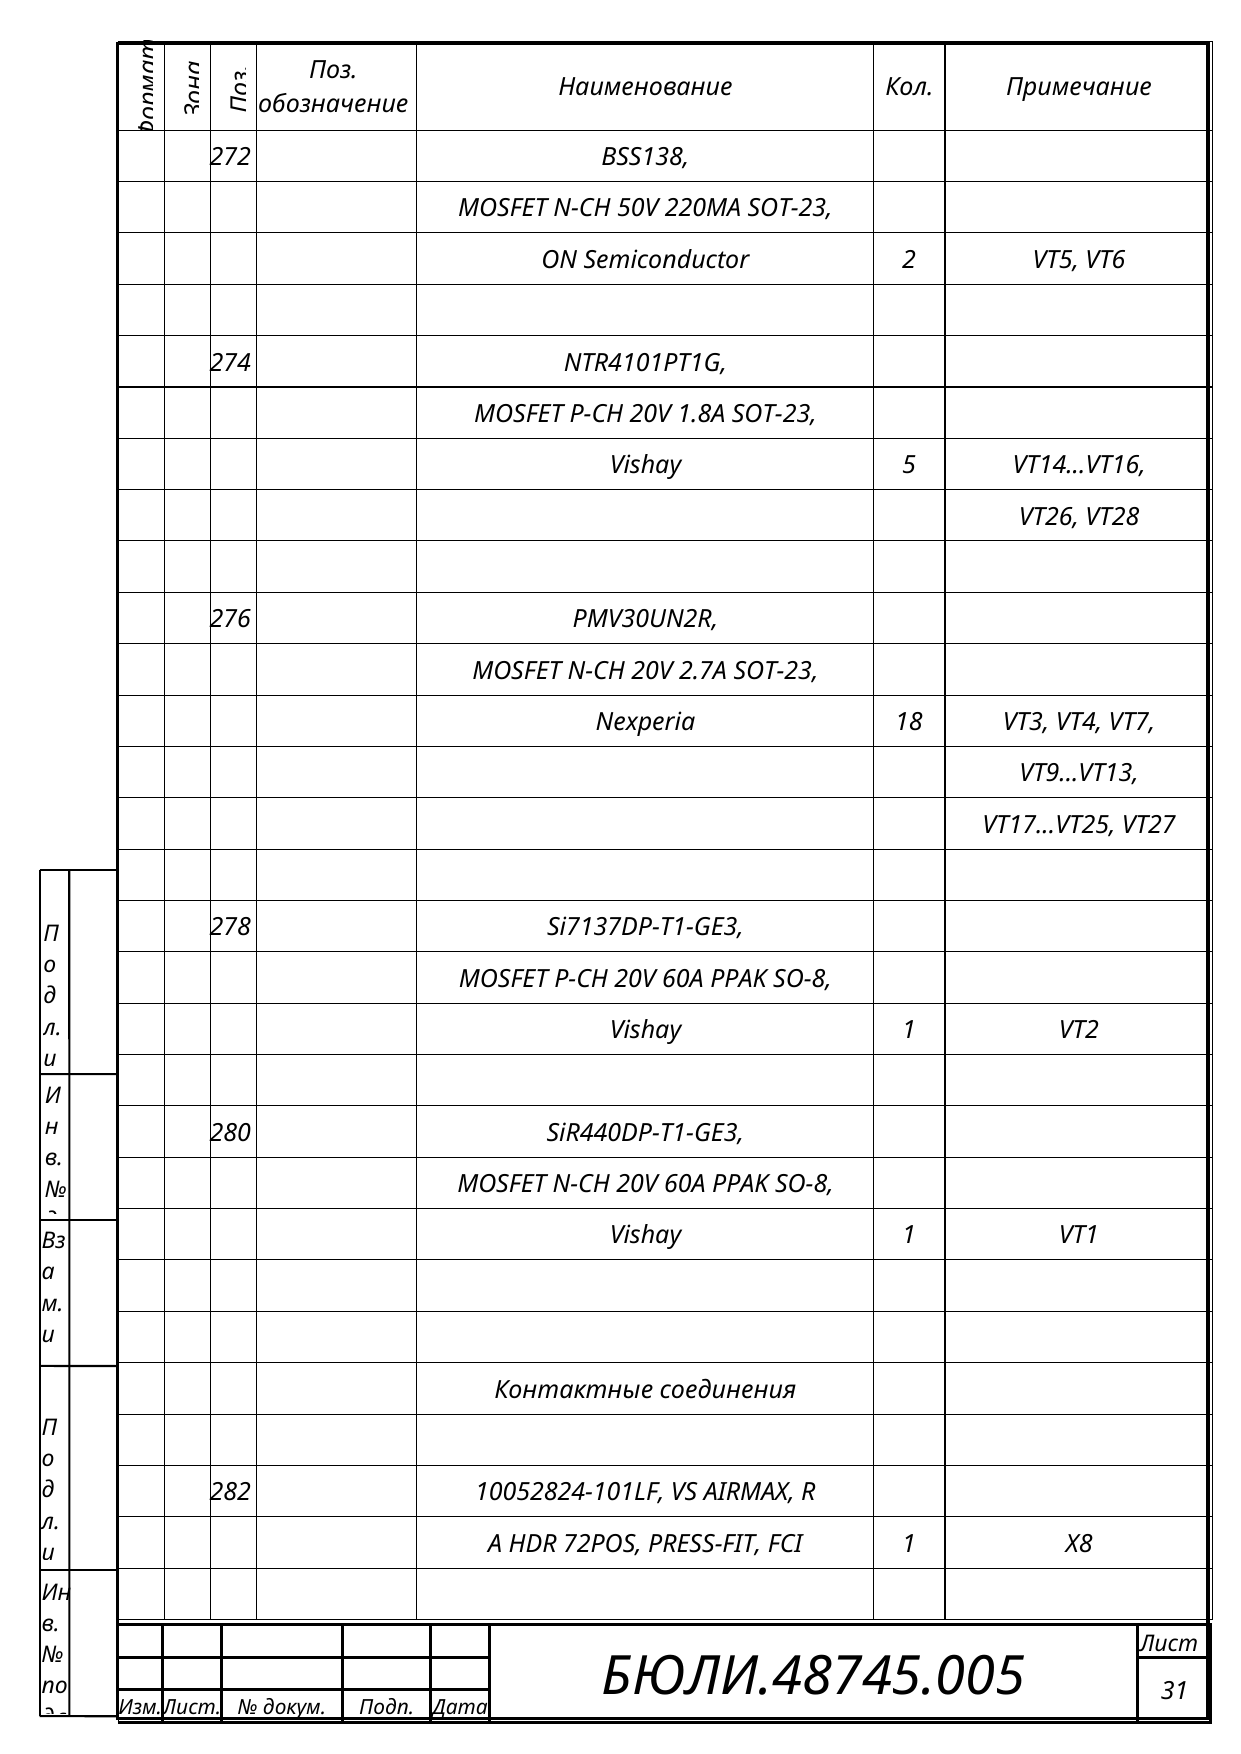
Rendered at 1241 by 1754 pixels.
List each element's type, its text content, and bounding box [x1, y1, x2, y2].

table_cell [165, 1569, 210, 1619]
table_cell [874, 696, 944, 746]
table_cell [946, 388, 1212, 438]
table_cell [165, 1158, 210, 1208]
table_header Формат [119, 42, 164, 129]
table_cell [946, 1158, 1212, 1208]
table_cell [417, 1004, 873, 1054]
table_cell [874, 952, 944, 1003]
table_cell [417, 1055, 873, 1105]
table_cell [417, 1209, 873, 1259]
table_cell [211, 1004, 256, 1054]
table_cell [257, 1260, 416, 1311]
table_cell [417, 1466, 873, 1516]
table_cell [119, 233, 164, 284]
table_header Наименование [417, 42, 873, 129]
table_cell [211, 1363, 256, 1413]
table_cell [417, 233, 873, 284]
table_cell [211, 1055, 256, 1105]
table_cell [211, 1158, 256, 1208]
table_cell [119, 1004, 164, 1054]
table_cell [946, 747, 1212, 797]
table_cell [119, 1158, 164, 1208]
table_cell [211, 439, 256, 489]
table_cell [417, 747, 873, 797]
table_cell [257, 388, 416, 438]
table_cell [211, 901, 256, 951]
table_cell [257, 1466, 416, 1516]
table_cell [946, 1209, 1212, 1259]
table_header Кол. [874, 42, 944, 129]
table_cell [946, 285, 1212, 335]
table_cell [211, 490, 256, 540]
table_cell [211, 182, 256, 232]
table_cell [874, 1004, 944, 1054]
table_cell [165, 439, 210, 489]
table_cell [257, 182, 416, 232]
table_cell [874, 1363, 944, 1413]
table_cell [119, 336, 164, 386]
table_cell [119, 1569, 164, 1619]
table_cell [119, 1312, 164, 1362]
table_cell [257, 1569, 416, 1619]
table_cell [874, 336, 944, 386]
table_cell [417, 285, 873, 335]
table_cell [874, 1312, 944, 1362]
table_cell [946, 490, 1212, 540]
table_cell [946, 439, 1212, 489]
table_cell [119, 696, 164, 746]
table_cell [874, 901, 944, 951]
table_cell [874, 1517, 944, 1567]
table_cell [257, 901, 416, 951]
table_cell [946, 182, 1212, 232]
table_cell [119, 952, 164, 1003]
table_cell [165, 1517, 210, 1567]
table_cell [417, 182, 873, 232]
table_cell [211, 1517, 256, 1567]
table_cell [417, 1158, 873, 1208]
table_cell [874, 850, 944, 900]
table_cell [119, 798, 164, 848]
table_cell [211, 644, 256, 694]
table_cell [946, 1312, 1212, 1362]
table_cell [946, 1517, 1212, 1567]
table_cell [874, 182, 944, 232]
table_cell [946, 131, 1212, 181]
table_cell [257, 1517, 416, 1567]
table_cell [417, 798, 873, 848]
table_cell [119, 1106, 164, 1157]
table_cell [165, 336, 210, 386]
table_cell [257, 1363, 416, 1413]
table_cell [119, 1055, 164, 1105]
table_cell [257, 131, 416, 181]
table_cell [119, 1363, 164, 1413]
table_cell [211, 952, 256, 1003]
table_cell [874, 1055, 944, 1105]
table_header Поз. [211, 42, 256, 129]
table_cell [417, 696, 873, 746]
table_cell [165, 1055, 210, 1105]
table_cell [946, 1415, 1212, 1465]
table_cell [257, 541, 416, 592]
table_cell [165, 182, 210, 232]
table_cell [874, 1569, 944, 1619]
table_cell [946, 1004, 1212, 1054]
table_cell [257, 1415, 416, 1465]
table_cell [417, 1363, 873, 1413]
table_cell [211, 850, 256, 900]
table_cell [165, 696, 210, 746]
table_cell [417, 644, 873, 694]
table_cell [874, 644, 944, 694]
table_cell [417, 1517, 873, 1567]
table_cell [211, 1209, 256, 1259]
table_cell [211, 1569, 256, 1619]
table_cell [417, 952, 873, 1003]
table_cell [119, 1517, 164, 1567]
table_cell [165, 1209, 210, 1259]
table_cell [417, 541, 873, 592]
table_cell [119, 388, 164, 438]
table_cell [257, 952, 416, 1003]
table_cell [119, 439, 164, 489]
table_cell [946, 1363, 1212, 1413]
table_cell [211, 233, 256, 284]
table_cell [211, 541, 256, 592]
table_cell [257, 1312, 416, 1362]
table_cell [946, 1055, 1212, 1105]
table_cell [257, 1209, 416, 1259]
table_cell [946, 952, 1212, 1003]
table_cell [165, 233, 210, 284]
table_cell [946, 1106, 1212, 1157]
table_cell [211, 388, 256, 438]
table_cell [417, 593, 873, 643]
table_header Зона [165, 42, 210, 129]
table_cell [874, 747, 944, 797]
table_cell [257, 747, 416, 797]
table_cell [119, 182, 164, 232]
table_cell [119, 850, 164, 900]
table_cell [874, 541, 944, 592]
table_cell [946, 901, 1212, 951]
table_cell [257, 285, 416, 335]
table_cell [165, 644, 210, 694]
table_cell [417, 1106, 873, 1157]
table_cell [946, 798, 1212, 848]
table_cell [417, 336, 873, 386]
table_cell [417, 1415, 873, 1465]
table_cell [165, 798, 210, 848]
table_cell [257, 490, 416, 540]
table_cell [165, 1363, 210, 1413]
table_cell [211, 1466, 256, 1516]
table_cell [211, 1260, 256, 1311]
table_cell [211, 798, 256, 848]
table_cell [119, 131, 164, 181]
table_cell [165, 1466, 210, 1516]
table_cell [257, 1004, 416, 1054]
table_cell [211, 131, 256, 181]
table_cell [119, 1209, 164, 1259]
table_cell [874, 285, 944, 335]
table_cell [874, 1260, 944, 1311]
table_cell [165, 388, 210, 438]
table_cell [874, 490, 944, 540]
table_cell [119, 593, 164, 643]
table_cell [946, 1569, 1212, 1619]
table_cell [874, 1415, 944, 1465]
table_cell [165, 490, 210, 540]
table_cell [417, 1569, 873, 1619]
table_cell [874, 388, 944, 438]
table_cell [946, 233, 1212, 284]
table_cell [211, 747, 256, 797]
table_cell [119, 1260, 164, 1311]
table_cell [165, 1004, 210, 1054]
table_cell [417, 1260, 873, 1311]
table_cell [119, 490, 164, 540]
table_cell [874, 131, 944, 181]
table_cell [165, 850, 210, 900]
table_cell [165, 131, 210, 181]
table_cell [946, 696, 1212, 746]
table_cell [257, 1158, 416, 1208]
table_header Примечание [946, 42, 1212, 129]
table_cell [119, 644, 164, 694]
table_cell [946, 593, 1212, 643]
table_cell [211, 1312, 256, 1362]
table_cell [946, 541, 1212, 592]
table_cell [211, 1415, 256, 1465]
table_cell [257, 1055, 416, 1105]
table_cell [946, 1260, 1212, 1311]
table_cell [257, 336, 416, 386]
table_header Поз. обозначение [257, 42, 416, 129]
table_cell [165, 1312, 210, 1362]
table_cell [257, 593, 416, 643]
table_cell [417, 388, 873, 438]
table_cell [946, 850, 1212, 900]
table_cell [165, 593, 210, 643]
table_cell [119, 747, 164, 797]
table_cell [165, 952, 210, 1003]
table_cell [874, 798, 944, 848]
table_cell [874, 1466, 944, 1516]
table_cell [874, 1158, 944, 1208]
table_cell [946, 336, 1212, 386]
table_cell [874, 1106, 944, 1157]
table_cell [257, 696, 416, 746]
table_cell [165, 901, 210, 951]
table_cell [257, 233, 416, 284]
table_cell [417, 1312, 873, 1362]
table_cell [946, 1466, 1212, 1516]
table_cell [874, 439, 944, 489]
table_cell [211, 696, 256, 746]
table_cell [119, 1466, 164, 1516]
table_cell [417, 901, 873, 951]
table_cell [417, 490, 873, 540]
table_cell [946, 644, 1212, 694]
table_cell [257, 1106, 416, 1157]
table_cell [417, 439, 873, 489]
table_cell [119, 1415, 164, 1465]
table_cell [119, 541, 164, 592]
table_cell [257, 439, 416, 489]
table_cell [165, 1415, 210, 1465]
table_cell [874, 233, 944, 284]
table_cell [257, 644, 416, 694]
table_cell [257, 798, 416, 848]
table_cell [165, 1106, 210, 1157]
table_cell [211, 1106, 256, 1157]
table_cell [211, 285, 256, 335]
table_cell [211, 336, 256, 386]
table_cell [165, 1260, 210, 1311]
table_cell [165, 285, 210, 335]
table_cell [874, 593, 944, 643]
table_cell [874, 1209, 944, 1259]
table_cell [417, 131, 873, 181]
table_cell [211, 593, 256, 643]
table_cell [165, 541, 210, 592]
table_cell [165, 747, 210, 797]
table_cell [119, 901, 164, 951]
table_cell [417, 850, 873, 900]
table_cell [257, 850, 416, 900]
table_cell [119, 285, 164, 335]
